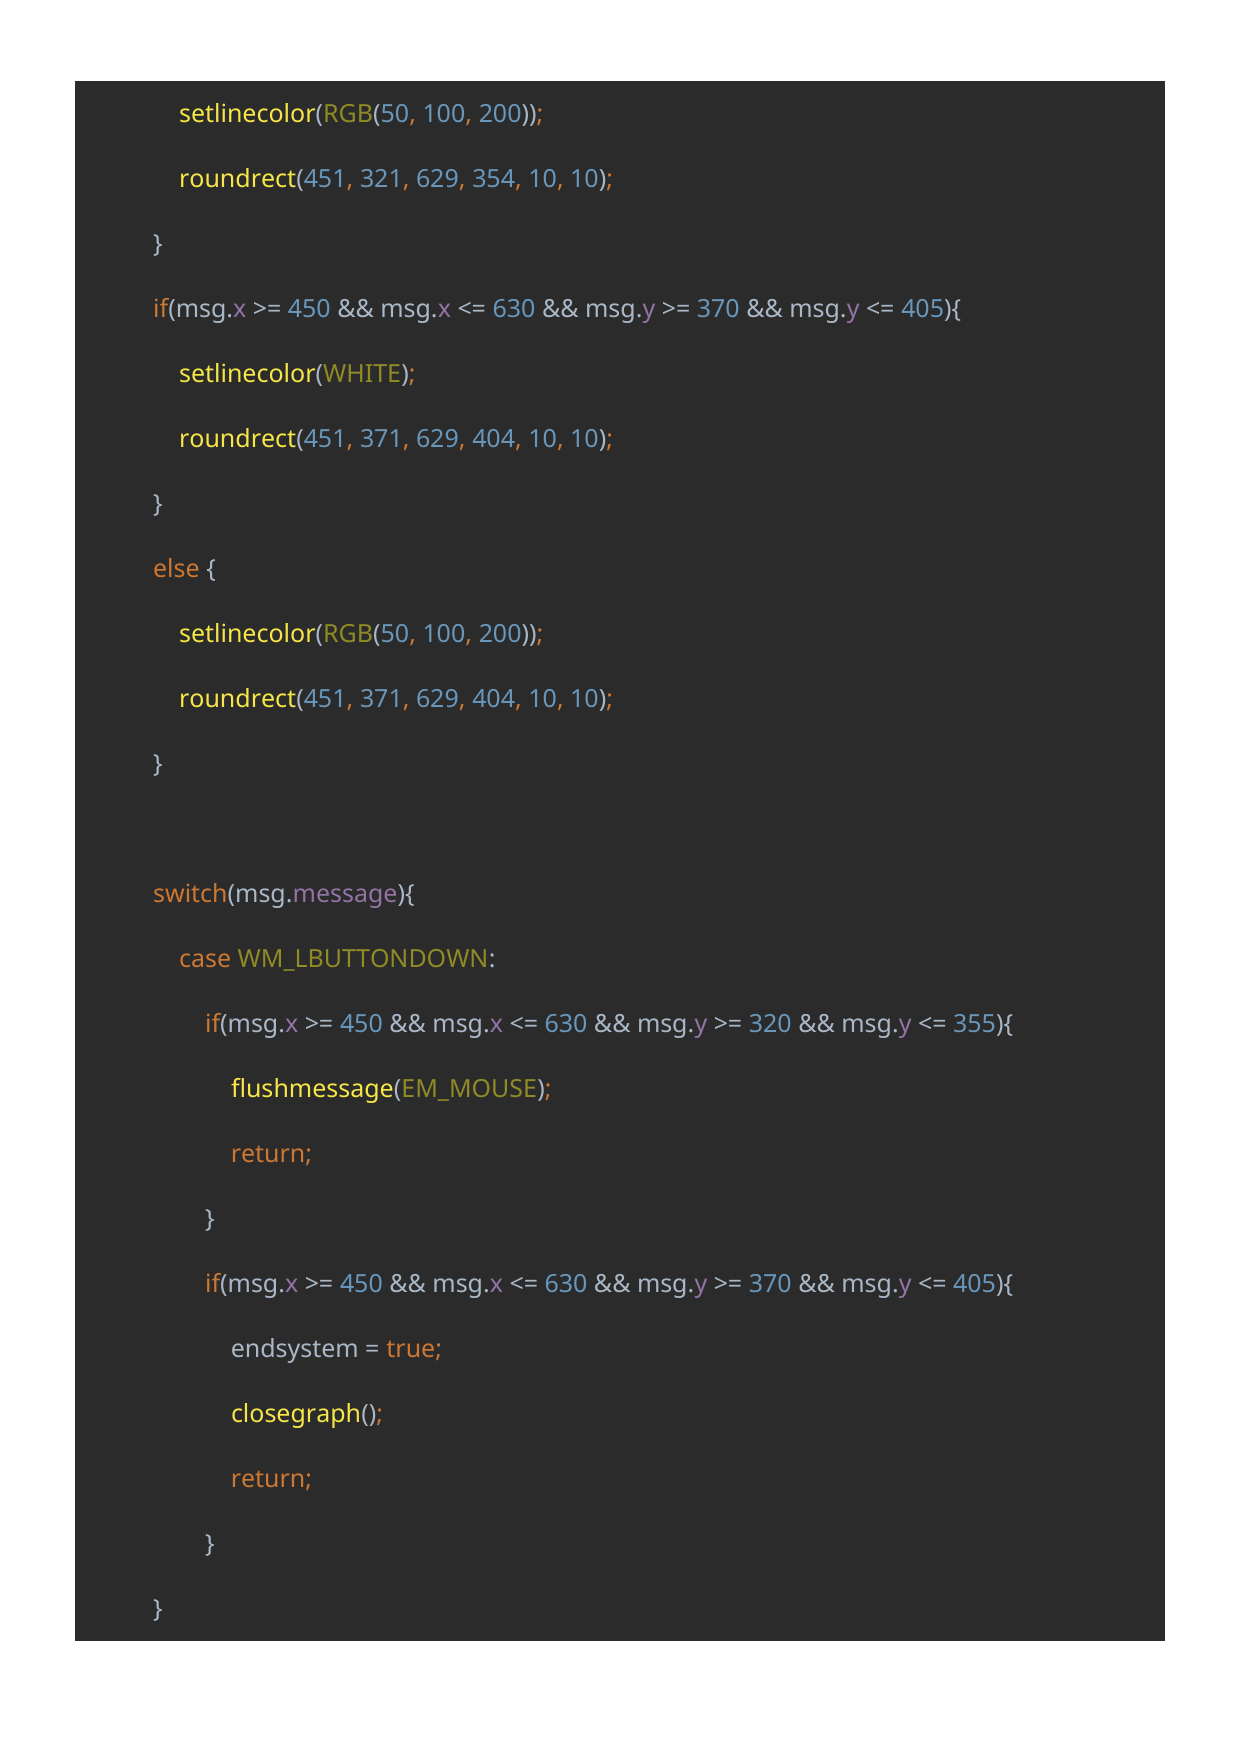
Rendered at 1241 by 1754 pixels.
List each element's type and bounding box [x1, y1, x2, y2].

text [75, 81, 1165, 1641]
